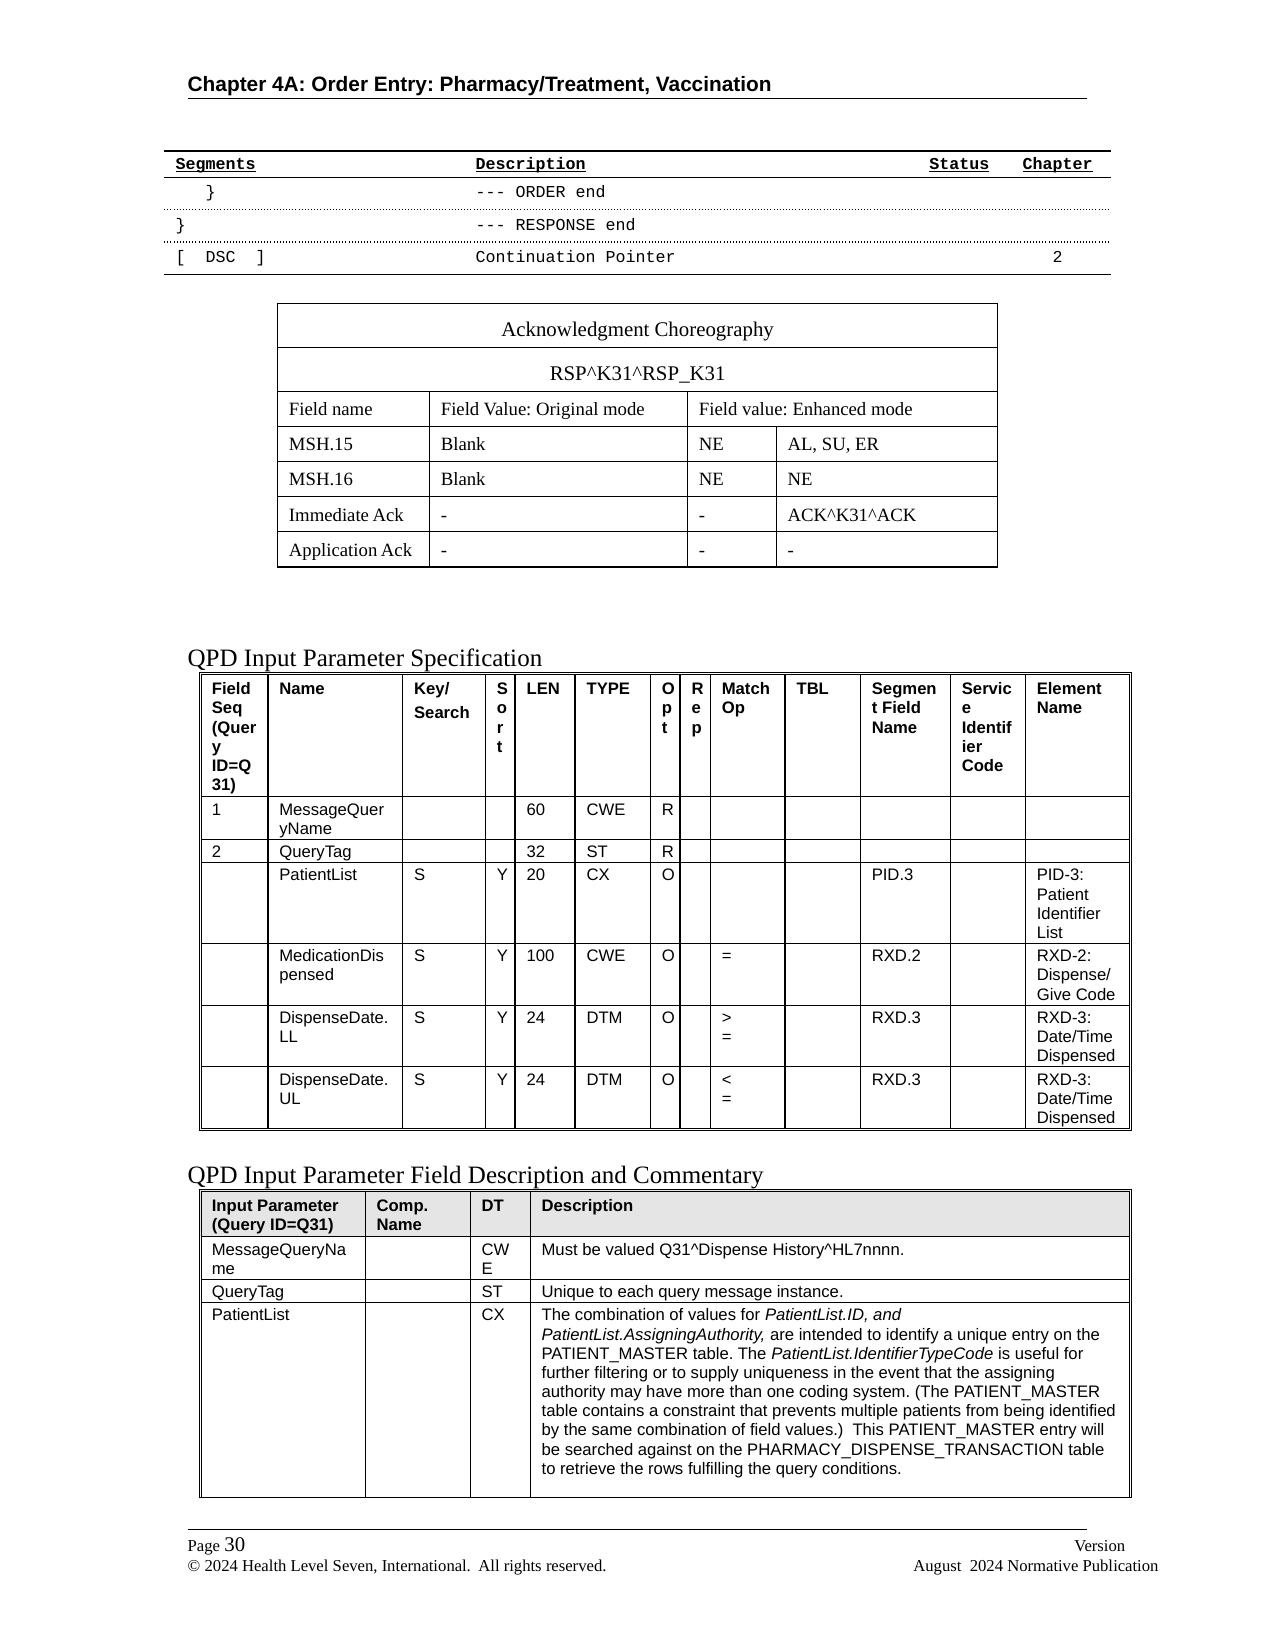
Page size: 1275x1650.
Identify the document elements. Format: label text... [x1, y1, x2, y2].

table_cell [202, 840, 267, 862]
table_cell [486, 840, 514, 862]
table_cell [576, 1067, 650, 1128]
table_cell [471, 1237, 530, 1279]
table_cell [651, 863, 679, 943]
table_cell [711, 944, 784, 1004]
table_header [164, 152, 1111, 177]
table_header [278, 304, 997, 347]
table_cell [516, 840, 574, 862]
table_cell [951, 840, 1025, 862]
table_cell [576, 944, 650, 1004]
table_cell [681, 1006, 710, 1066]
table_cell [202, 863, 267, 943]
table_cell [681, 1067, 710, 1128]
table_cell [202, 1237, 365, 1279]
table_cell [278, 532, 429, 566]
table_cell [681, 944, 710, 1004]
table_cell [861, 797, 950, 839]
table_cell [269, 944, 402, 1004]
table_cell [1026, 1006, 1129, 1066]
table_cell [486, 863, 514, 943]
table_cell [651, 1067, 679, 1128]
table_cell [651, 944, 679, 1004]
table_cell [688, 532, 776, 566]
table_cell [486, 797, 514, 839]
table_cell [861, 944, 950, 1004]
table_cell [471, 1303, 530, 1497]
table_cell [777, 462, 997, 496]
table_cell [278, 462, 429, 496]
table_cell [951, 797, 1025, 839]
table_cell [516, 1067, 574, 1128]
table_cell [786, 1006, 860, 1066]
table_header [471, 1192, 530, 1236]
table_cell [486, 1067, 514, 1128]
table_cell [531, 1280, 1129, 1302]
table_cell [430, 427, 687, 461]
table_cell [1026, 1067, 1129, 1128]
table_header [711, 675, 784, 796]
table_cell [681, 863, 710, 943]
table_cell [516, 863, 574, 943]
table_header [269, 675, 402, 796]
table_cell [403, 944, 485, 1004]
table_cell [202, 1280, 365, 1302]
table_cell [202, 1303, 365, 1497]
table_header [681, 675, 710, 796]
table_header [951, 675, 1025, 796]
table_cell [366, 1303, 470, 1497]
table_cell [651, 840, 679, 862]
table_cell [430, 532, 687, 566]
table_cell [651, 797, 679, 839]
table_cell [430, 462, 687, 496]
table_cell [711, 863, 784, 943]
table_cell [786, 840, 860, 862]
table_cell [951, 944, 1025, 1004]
text QPD Input Parameter Specification [187, 643, 1087, 672]
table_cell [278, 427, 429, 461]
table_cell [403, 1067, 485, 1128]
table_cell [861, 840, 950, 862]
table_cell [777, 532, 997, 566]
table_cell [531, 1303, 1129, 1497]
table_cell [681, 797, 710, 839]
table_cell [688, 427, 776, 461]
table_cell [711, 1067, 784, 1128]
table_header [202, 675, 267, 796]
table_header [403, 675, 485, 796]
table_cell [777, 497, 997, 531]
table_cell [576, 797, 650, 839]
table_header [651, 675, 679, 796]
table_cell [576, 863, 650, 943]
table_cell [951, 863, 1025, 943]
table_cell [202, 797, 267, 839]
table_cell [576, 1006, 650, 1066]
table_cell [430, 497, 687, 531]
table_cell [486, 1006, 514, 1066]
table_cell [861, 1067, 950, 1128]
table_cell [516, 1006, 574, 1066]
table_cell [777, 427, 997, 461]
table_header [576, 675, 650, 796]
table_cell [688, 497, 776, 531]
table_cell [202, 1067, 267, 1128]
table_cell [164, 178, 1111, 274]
text QPD Input Parameter Field Description and Commentary [187, 1160, 1087, 1188]
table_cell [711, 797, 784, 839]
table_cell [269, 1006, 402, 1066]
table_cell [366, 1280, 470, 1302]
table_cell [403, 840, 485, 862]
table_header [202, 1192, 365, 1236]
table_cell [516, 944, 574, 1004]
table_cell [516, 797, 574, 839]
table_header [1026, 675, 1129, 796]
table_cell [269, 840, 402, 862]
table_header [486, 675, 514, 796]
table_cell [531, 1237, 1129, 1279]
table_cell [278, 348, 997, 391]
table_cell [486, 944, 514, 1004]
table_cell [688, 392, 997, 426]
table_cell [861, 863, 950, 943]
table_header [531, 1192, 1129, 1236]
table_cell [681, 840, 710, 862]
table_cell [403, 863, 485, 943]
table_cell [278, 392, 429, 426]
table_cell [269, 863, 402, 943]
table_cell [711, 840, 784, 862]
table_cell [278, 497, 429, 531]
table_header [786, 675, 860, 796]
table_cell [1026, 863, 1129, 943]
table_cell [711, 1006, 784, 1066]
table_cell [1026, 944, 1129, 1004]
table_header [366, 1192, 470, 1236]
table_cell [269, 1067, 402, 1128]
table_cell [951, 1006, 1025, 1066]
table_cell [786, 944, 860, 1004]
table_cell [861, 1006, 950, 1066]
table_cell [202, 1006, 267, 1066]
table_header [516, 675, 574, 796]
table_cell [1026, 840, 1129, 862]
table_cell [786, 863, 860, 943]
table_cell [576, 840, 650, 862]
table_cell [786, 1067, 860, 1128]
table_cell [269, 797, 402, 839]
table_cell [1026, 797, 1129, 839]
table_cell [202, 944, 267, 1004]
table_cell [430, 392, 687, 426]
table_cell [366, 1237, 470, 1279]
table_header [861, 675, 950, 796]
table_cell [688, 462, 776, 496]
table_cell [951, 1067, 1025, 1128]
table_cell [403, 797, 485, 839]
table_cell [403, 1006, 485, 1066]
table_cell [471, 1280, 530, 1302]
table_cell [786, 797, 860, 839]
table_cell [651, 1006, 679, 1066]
